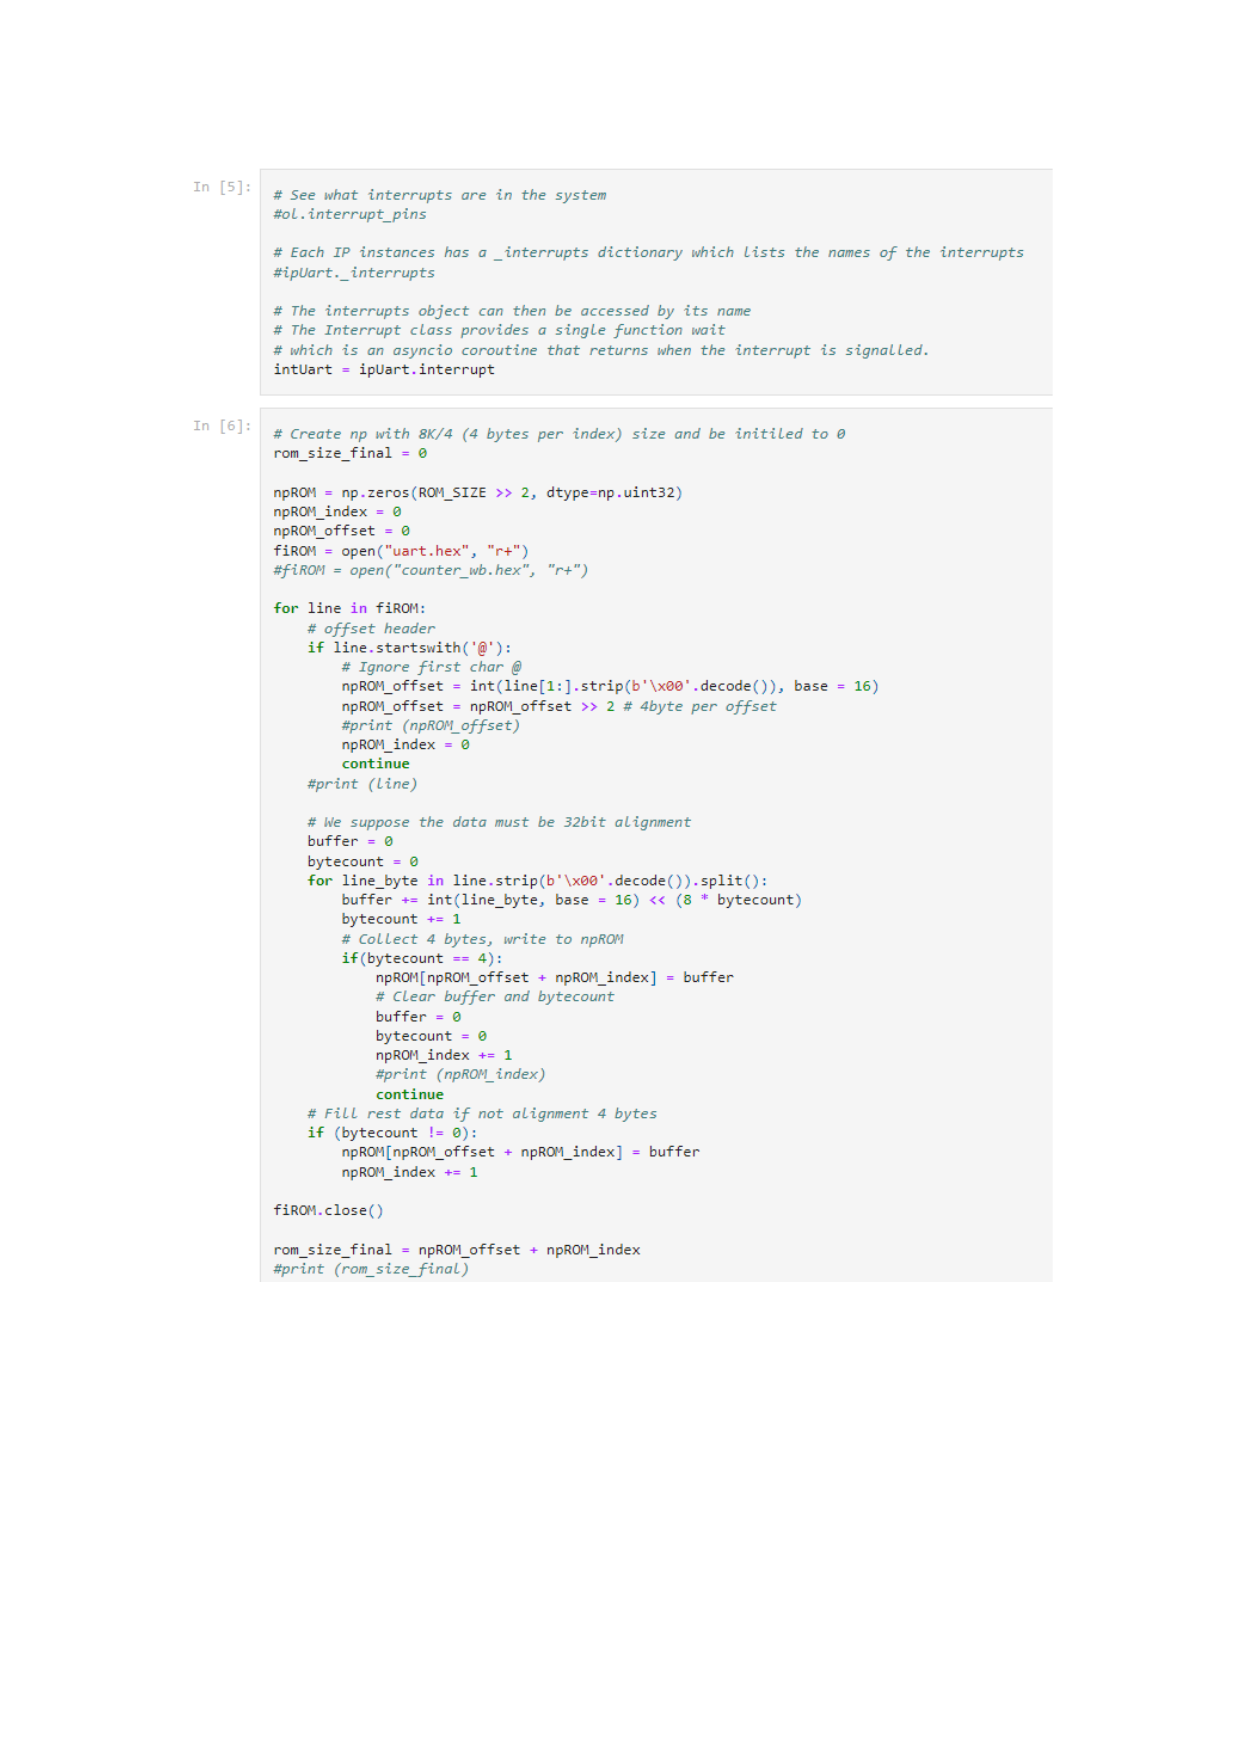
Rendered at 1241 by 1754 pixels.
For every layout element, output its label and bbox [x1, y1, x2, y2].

picture [187, 164, 1053, 1282]
